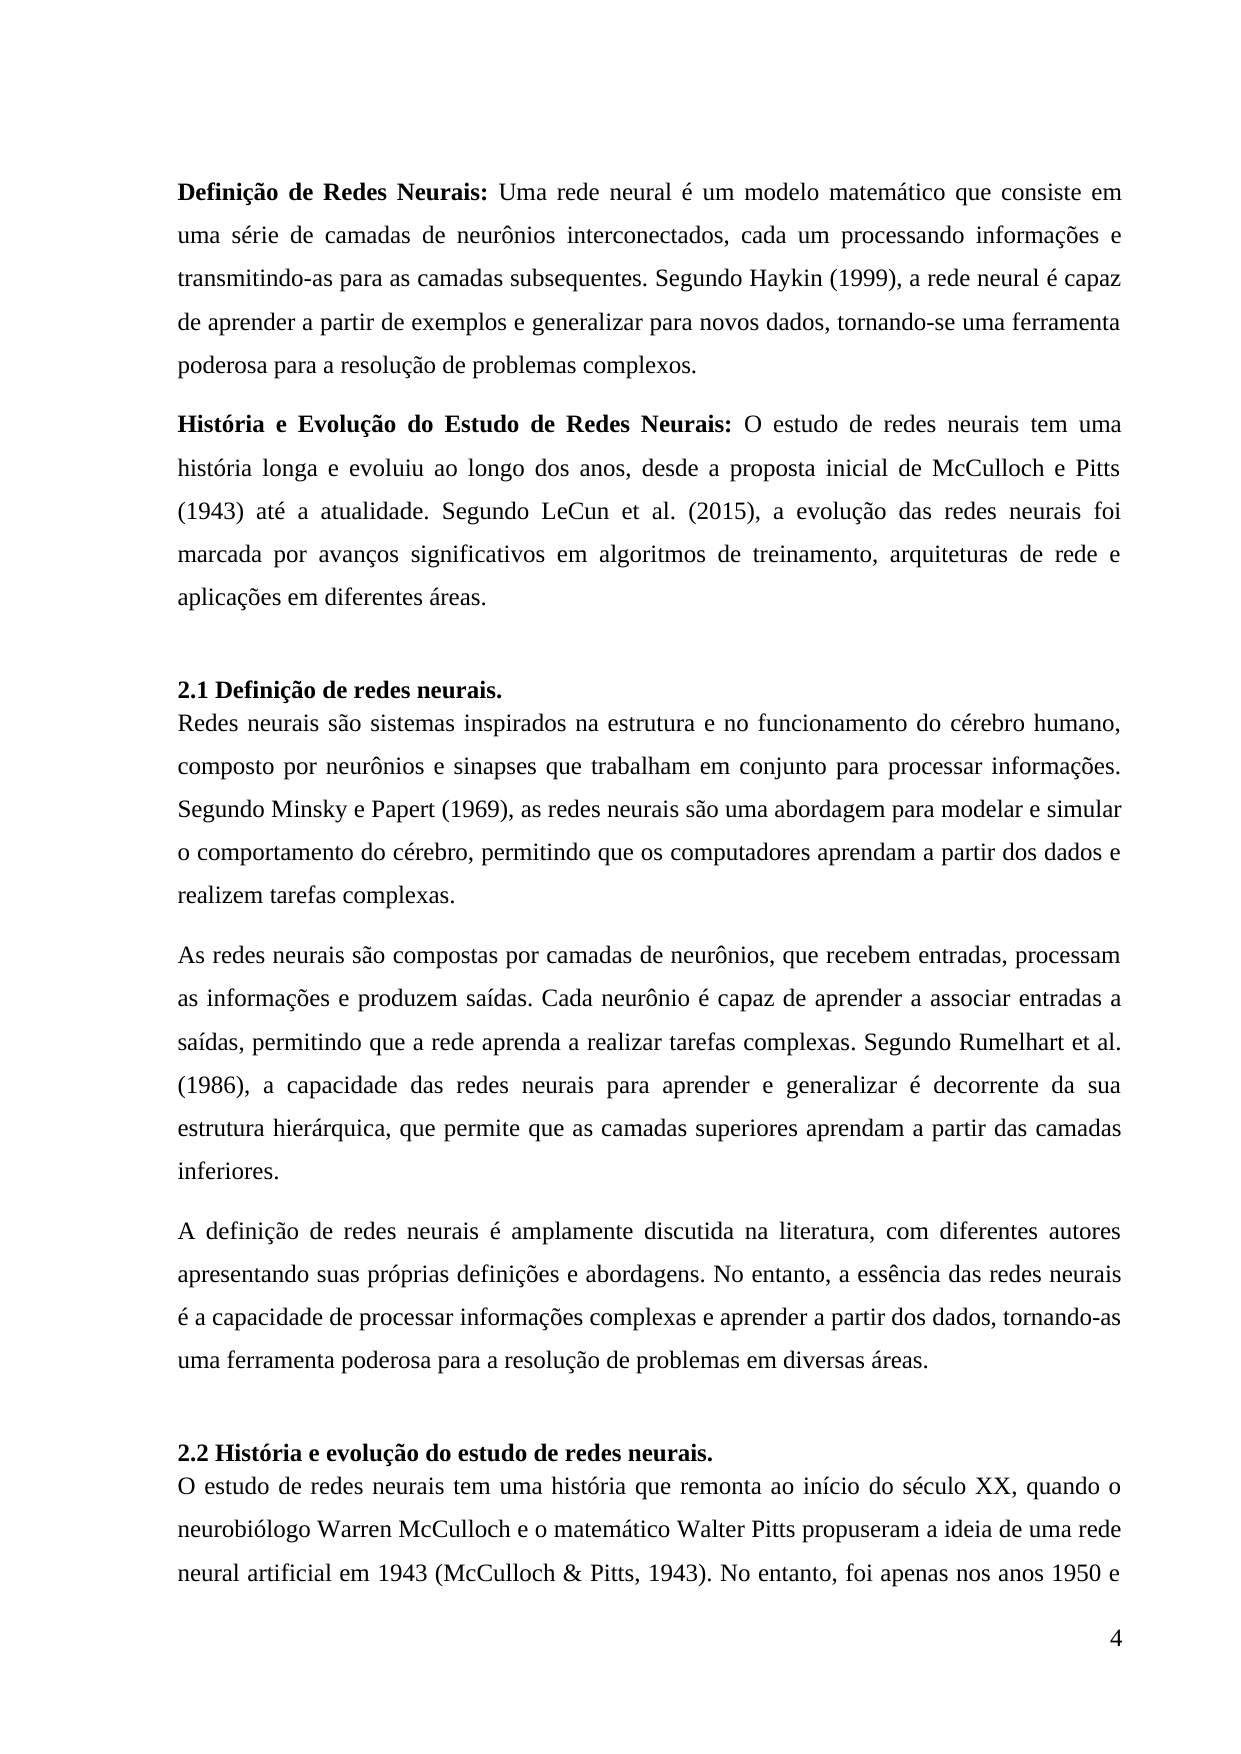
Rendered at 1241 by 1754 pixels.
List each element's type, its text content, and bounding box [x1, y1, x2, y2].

text A definição de redes neurais é amplamente discutida na literatura, com diferentes autores apresentando suas próprias definições e abordagens. No entanto, a essência das redes neurais é a capacidade de processar informações complexas e aprender a partir dos dados, tornando-as uma ferramenta poderosa para a resolução de problemas em diversas áreas. [177, 1216, 1122, 1374]
text As redes neurais são compostas por camadas de neurônios, que recebem entradas, processam as informações e produzem saídas. Cada neurônio é capaz de aprender a associar entradas a saídas, permitindo que a rede aprenda a realizar tarefas complexas. Segundo Rumelhart et al. (1986), a capacidade das redes neurais para aprender e generalizar é decorrente da sua estrutura hierárquica, que permite que as camadas superiores aprendam a partir das camadas inferiores. [177, 940, 1122, 1185]
text História e Evolução do Estudo de Redes Neurais: O estudo de redes neurais tem uma história longa e evoluiu ao longo dos anos, desde a proposta inicial de McCulloch e Pitts (1943) até a atualidade. Segundo LeCun et al. (2015), a evolução das redes neurais foi marcada por avanços significativos em algoritmos de treinamento, arquiteturas de rede e aplicações em diferentes áreas. [177, 409, 1122, 611]
subtitle 2.2 História e evolução do estudo de redes neurais. [177, 1438, 1122, 1467]
text Redes neurais são sistemas inspirados na estrutura e no funcionamento do cérebro humano, composto por neurônios e sinapses que trabalham em conjunto para processar informações. Segundo Minsky e Papert (1969), as redes neurais são uma abordagem para modelar e simular o comportamento do cérebro, permitindo que os computadores aprendam a partir dos dados e realizem tarefas complexas. [177, 708, 1122, 909]
subtitle 2.1 Definição de redes neurais. [177, 675, 1122, 704]
text Definição de Redes Neurais: Uma rede neural é um modelo matemático que consiste em uma série de camadas de neurônios interconectados, cada um processando informações e transmitindo-as para as camadas subsequentes. Segundo Haykin (1999), a rede neural é capaz de aprender a partir de exemplos e generalizar para novos dados, tornando-se uma ferramenta poderosa para a resolução de problemas complexos. [177, 177, 1122, 378]
